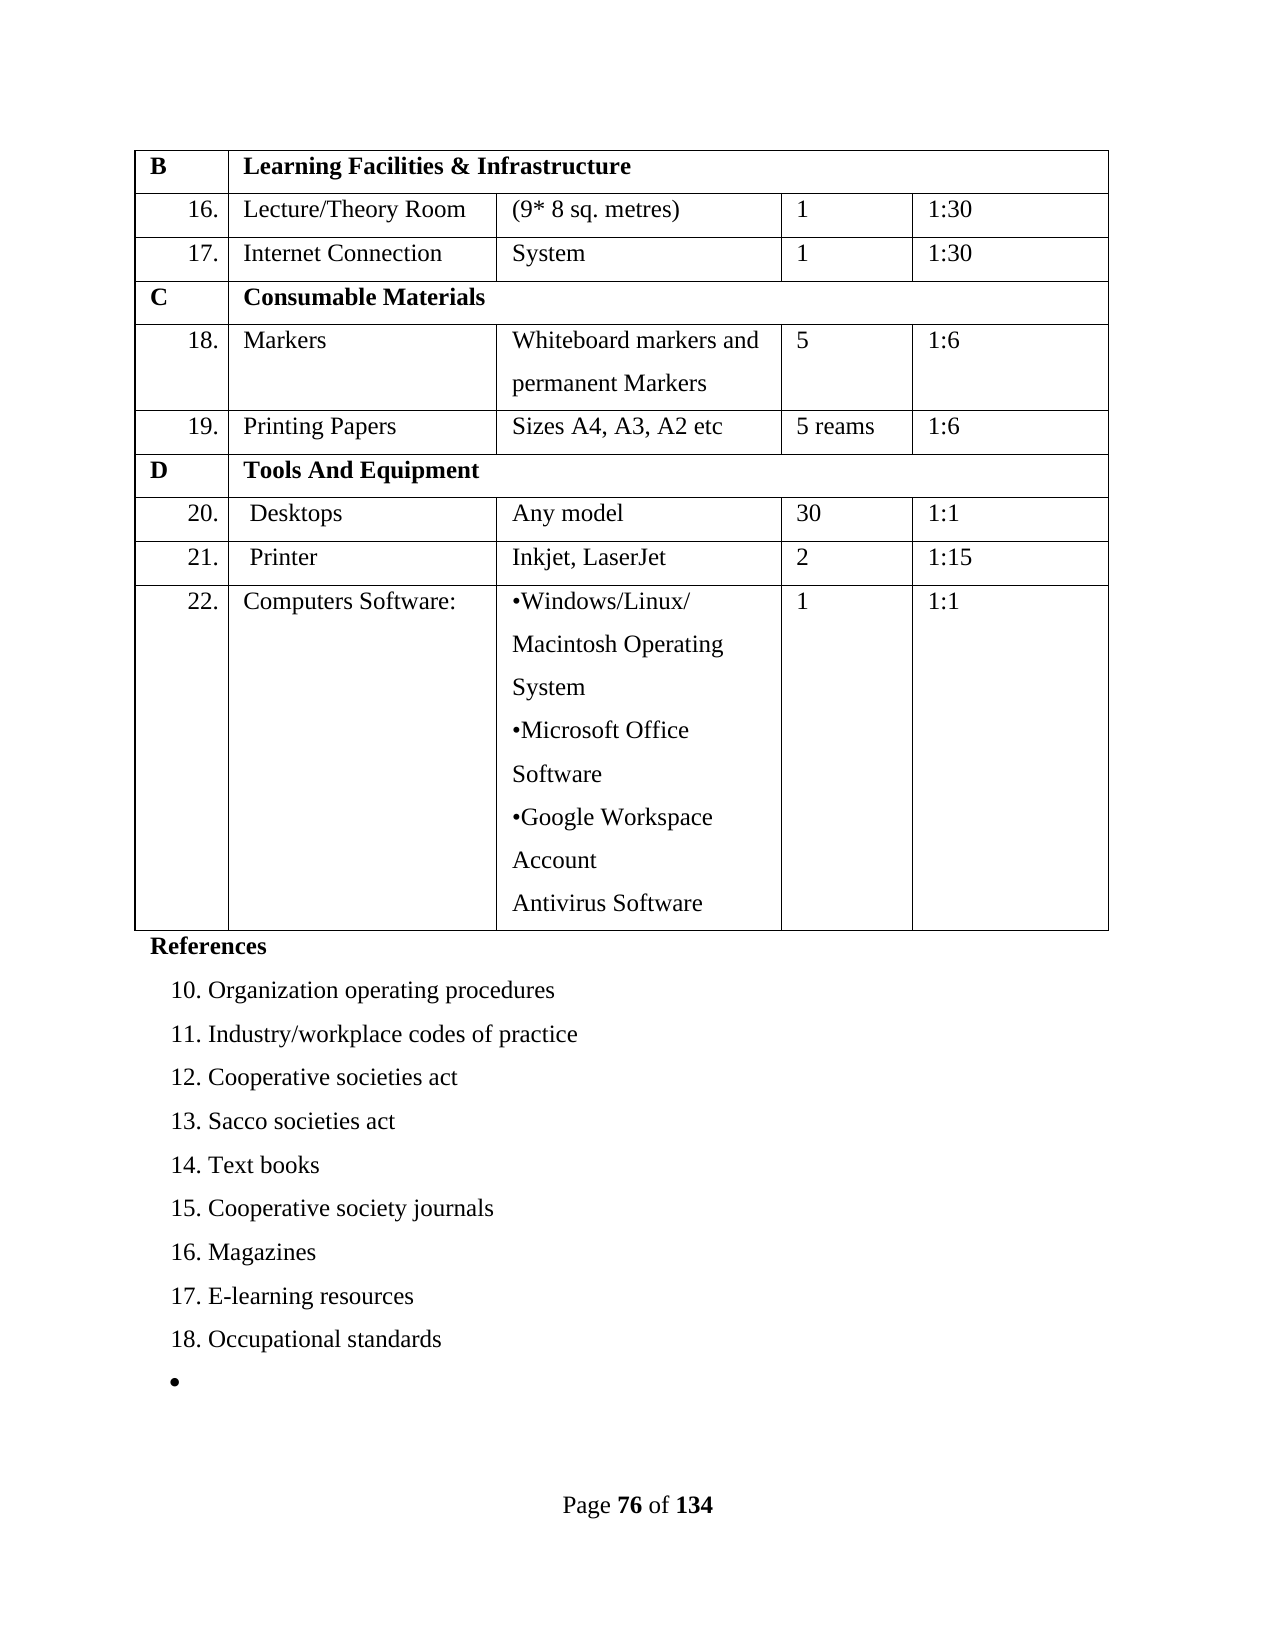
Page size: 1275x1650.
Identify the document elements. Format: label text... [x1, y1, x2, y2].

list Organization operating procedures [170, 975, 1125, 1004]
table_cell [136, 194, 228, 237]
table_cell [136, 498, 228, 541]
table_cell 1:6 [913, 411, 1108, 454]
list E-learning resources [170, 1281, 1125, 1309]
table_cell 30 [782, 498, 912, 541]
table_cell 2 [782, 542, 912, 585]
list Cooperative societies act [170, 1062, 1125, 1091]
table_cell Internet Connection [229, 238, 496, 281]
table_cell [136, 542, 228, 585]
list Text books [170, 1150, 1125, 1178]
list Industry/workplace codes of practice [170, 1019, 1125, 1048]
table_cell 1 [782, 238, 912, 281]
text References [150, 931, 1125, 960]
table_cell Markers [229, 325, 496, 410]
table_cell Consumable Materials [229, 282, 1108, 324]
list Magazines [170, 1237, 1125, 1266]
table_cell 5 [782, 325, 912, 410]
table_cell 5 reams [782, 411, 912, 454]
table_cell Sizes A4, A3, A2 etc [497, 411, 781, 454]
list Sacco societies act [170, 1106, 1125, 1135]
table_cell [136, 238, 228, 281]
list Occupational standards [170, 1324, 1125, 1353]
table_cell •Windows/Linux/Macintosh Operating System •Microsoft Office Software •Google Workspace Account Antivirus Software [497, 586, 781, 930]
table_cell Printing Papers [229, 411, 496, 454]
table_cell 1:1 [913, 586, 1108, 930]
table_cell Inkjet, LaserJet [497, 542, 781, 585]
table_cell Desktops [229, 498, 496, 541]
table_cell Tools And Equipment [229, 455, 1108, 497]
table_cell Any model [497, 498, 781, 541]
table_cell C [136, 282, 228, 324]
table_cell Learning Facilities & Infrastructure [229, 151, 1108, 193]
table_cell 1 [782, 586, 912, 930]
table_cell [136, 586, 228, 930]
table_cell (9* 8 sq. metres) [497, 194, 781, 237]
table_cell System [497, 238, 781, 281]
table_cell 1:30 [913, 194, 1108, 237]
table_cell B [136, 151, 228, 193]
table_cell 1:30 [913, 238, 1108, 281]
table_cell Computers Software: [229, 586, 496, 930]
table_cell 1:6 [913, 325, 1108, 410]
table_cell [136, 411, 228, 454]
table_cell Lecture/Theory Room [229, 194, 496, 237]
table_cell Printer [229, 542, 496, 585]
table_cell 1:15 [913, 542, 1108, 585]
table_cell Whiteboard markers and permanent Markers [497, 325, 781, 410]
table_cell 1:1 [913, 498, 1108, 541]
list Cooperative society journals [170, 1193, 1125, 1222]
table_cell [136, 325, 228, 410]
table_cell 1 [782, 194, 912, 237]
table_cell D [136, 455, 228, 497]
